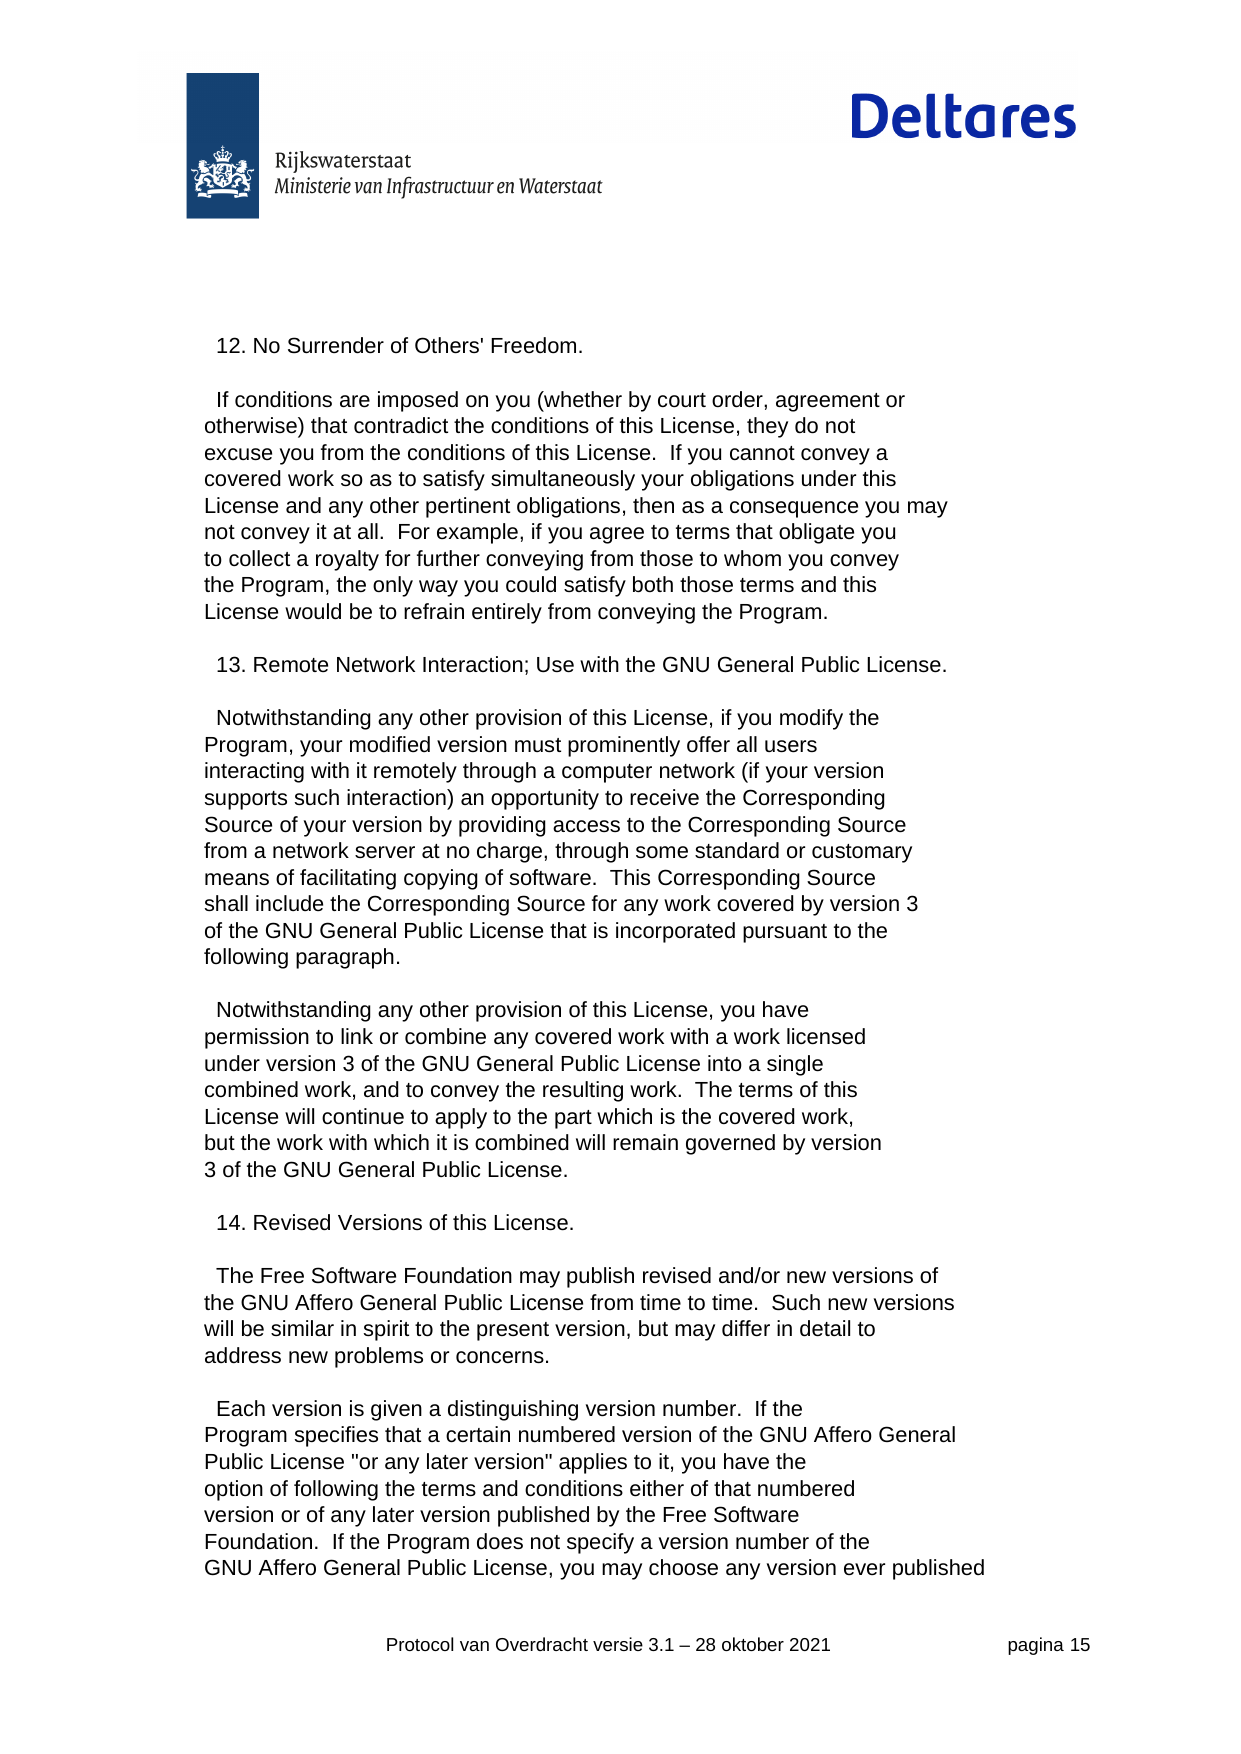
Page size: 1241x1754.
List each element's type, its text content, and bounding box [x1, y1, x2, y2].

text License would be to refrain entirely from conveying the Program. [203, 598, 1090, 624]
text means of facilitating copying of software. This Corresponding Source [203, 863, 1090, 890]
text the GNU Affero General Public License from time to time. Such new versions [203, 1288, 1090, 1315]
text Each version is given a distinguishing version number. If the [203, 1394, 1090, 1421]
text License will continue to apply to the part which is the covered work, [203, 1102, 1090, 1129]
text option of following the terms and conditions either of that numbered [203, 1474, 1090, 1501]
text Program, your modified version must prominently offer all users [203, 730, 1090, 757]
text excuse you from the conditions of this License. If you cannot convey a [203, 438, 1090, 465]
text permission to link or combine any covered work with a work licensed [203, 1023, 1090, 1049]
text of the GNU General Public License that is incorporated pursuant to the [203, 916, 1090, 943]
text Notwithstanding any other provision of this License, you have [203, 996, 1090, 1023]
text covered work so as to satisfy simultaneously your obligations under this [203, 465, 1090, 491]
text 12. No Surrender of Others' Freedom. [203, 332, 1090, 358]
picture [137, 51, 1078, 255]
text supports such interaction) an opportunity to receive the Corresponding [203, 783, 1090, 810]
text Public License "or any later version" applies to it, you have the [203, 1448, 1090, 1474]
text from a network server at no charge, through some standard or customary [203, 837, 1090, 863]
text following paragraph. [203, 943, 1090, 969]
text version or of any later version published by the Free Software [203, 1501, 1090, 1527]
text 14. Revised Versions of this License. [203, 1208, 1090, 1235]
text Source of your version by providing access to the Corresponding Source [203, 810, 1090, 837]
text not convey it at all. For example, if you agree to terms that obligate you [203, 518, 1090, 544]
text Foundation. If the Program does not specify a version number of the [203, 1527, 1090, 1554]
text the Program, the only way you could satisfy both those terms and this [203, 571, 1090, 598]
text If conditions are imposed on you (whether by court order, agreement or [203, 385, 1090, 412]
text but the work with which it is combined will remain governed by version [203, 1129, 1090, 1155]
text address new problems or concerns. [203, 1341, 1090, 1368]
text Notwithstanding any other provision of this License, if you modify the [203, 704, 1090, 730]
text shall include the Corresponding Source for any work covered by version 3 [203, 890, 1090, 916]
text 13. Remote Network Interaction; Use with the GNU General Public License. [203, 651, 1090, 677]
text 3 of the GNU General Public License. [203, 1155, 1090, 1182]
text License and any other pertinent obligations, then as a consequence you may [203, 491, 1090, 518]
text The Free Software Foundation may publish revised and/or new versions of [203, 1262, 1090, 1288]
text Program specifies that a certain numbered version of the GNU Affero General [203, 1421, 1090, 1448]
text interacting with it remotely through a computer network (if your version [203, 757, 1090, 783]
text combined work, and to convey the resulting work. The terms of this [203, 1076, 1090, 1102]
text under version 3 of the GNU General Public License into a single [203, 1049, 1090, 1076]
text will be similar in spirit to the present version, but may differ in detail to [203, 1315, 1090, 1341]
text otherwise) that contradict the conditions of this License, they do not [203, 412, 1090, 438]
text GNU Affero General Public License, you may choose any version ever published [203, 1554, 1090, 1580]
text to collect a royalty for further conveying from those to whom you convey [203, 544, 1090, 571]
